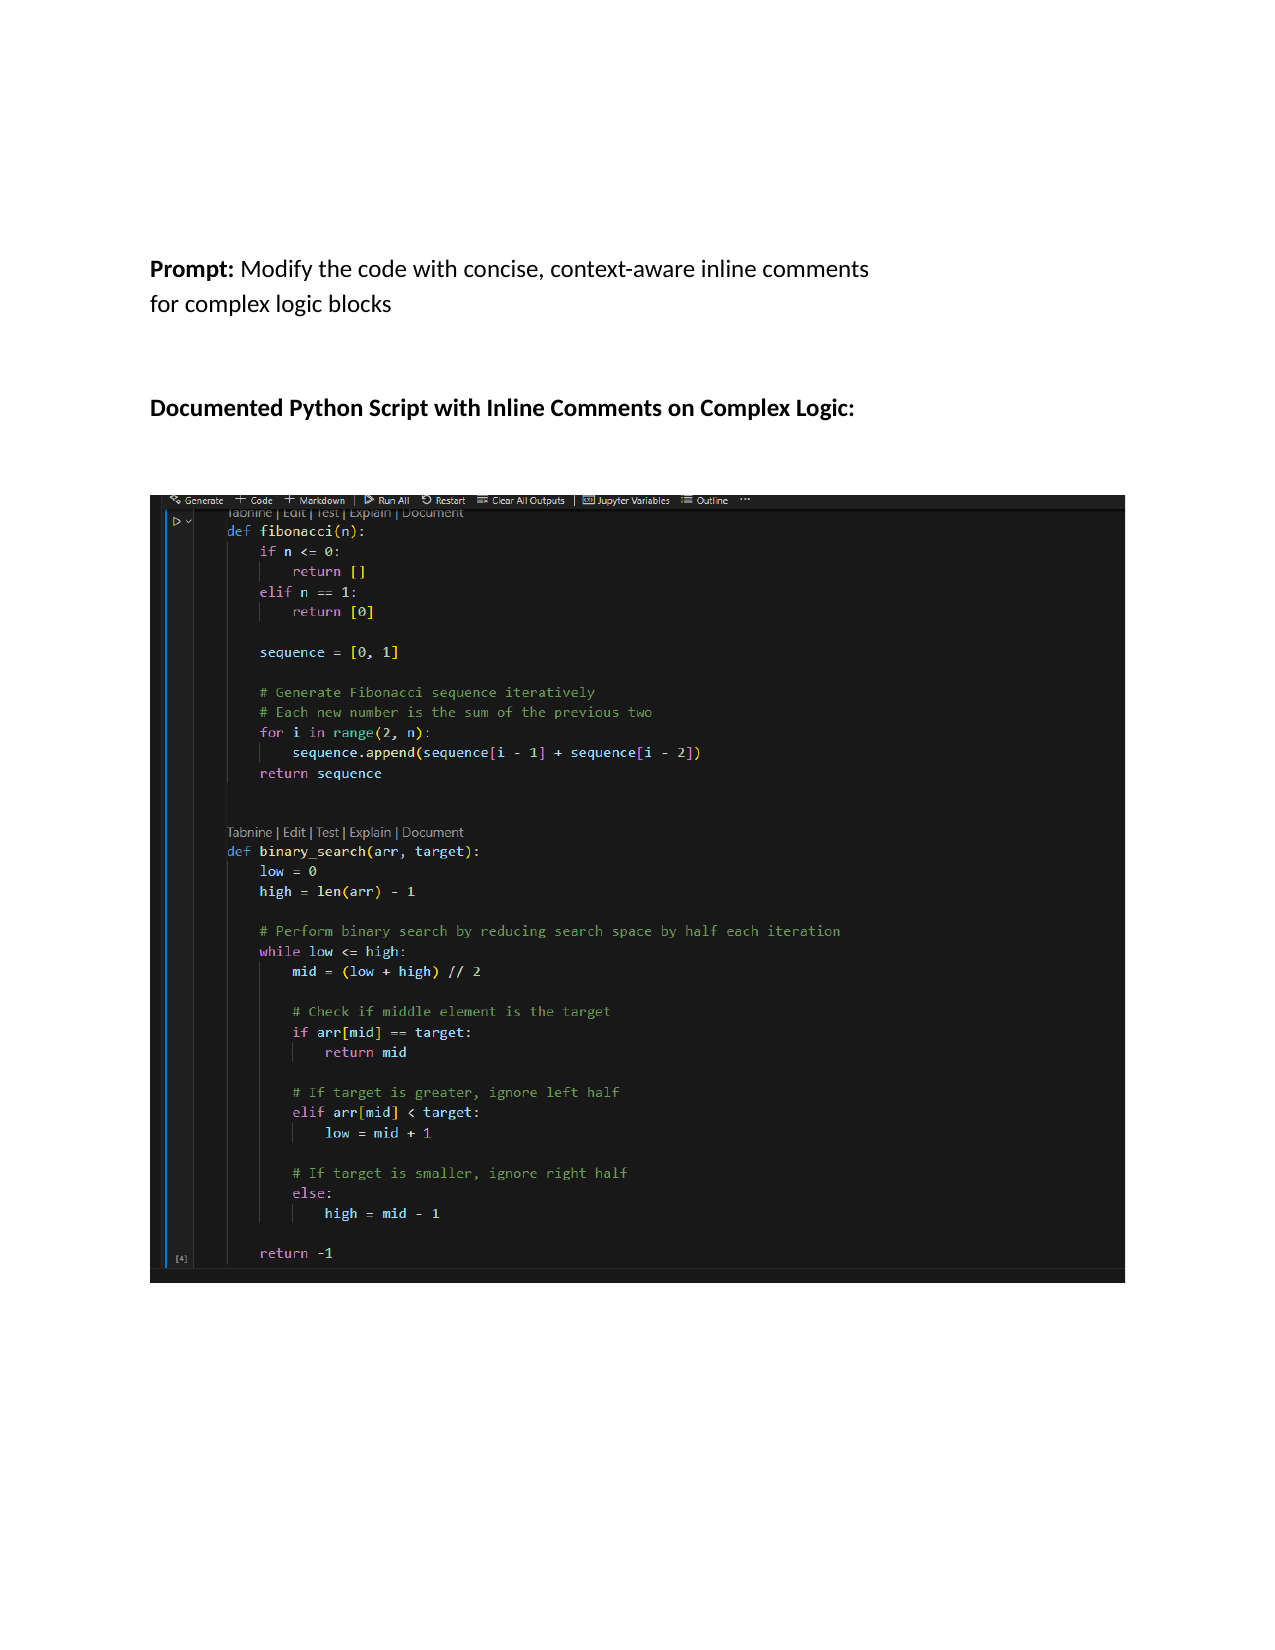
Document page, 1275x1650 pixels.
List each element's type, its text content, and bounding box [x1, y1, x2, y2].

text Documented Python Script with Inline Comments on Complex Logic: [150, 392, 1125, 422]
picture [150, 495, 1125, 1283]
text Prompt: Modify the code with concise, context-aware inline comments for complex logic blocks [150, 253, 1125, 319]
